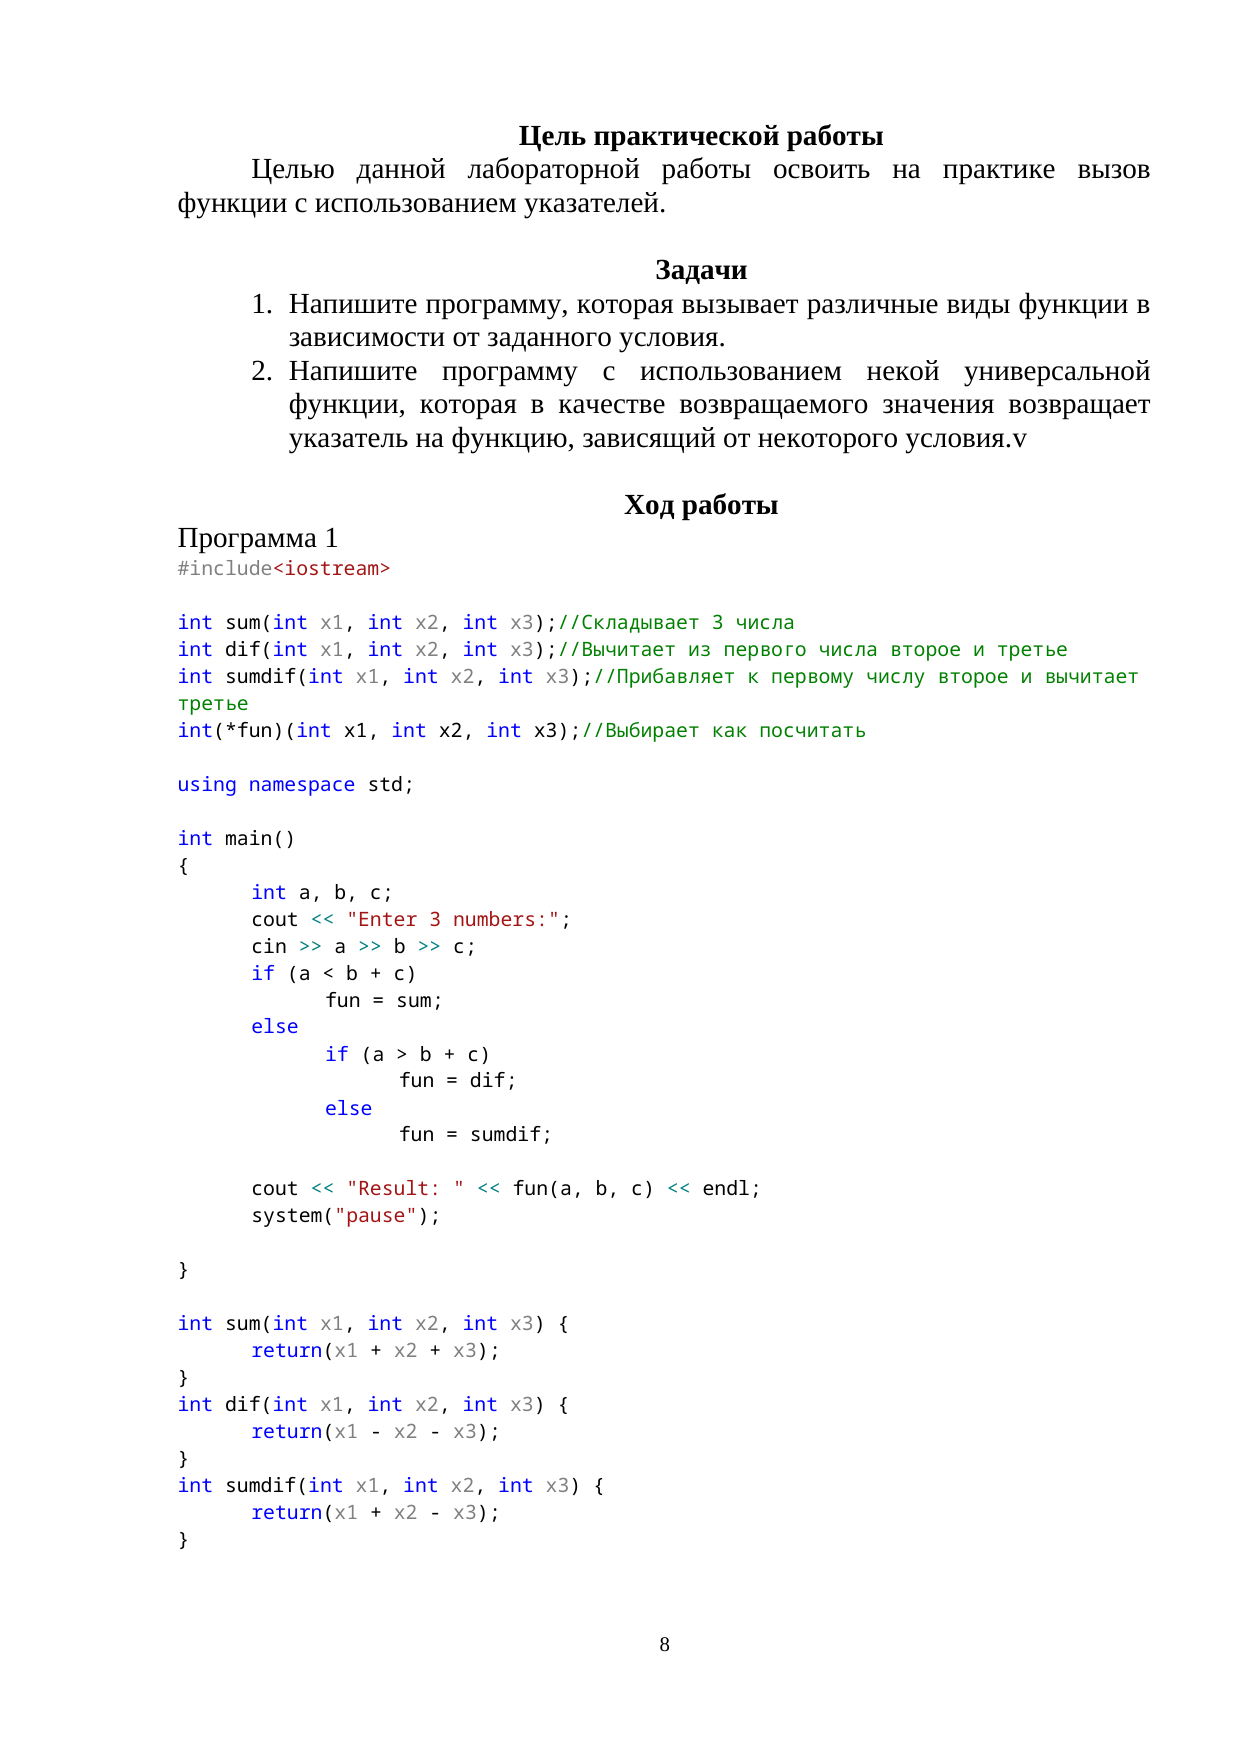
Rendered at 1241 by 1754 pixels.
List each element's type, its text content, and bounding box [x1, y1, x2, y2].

text Целью данной лабораторной работы освоить на практике вызов функции с использованием указателей. [177, 152, 1152, 219]
text system("pause"); [177, 1202, 1152, 1229]
text return(x1 - x2 - x3); [177, 1417, 1152, 1444]
text } [177, 1256, 1152, 1283]
text if (a > b + c) [177, 1040, 1152, 1067]
text } [177, 1363, 1152, 1391]
text int dif(int x1, int x2, int x3) { [177, 1391, 1152, 1417]
text cout << "Result: " << fun(a, b, c) << endl; [177, 1175, 1152, 1202]
text fun = sumdif; [177, 1121, 1152, 1148]
text using namespace std; [177, 770, 1152, 797]
text if (a < b + c) [177, 959, 1152, 986]
text Программа 1 #include<iostream> [177, 521, 1152, 581]
text return(x1 + x2 + x3); [177, 1337, 1152, 1363]
text int a, b, c; [177, 878, 1152, 905]
text Цель практической работы [177, 118, 1152, 152]
text int sumdif(int x1, int x2, int x3) { [177, 1471, 1152, 1498]
text cout << "Enter 3 numbers:"; [177, 905, 1152, 932]
text else [177, 1094, 1152, 1121]
text fun = sum; [177, 986, 1152, 1013]
text int dif(int x1, int x2, int x3);//Вычитает из первого числа второе и третье [177, 635, 1152, 662]
text Ход работы [177, 487, 1152, 521]
text int sum(int x1, int x2, int x3) { [177, 1309, 1152, 1337]
text int(*fun)(int x1, int x2, int x3);//Выбирает как посчитать [177, 716, 1152, 743]
text fun = dif; [177, 1067, 1152, 1094]
text return(x1 + x2 - x3); [177, 1498, 1152, 1525]
text Задачи [177, 252, 1152, 286]
text cin >> a >> b >> c; [177, 932, 1152, 959]
text int sum(int x1, int x2, int x3);//Складывает 3 числа [177, 608, 1152, 635]
text } [177, 1444, 1152, 1471]
text int main() [177, 824, 1152, 851]
list Напишите программу с использованием некой универсальной функции, которая в качестве возвращаемого значения возвращает указатель на функцию, зависящий от некоторого условия.v [251, 353, 1152, 453]
text else [177, 1013, 1152, 1040]
list Напишите программу, которая вызывает различные виды функции в зависимости от заданного условия. [251, 286, 1152, 353]
text int sumdif(int x1, int x2, int x3);//Прибавляет к первому числу второе и вычитает третье [177, 662, 1152, 716]
text { [177, 851, 1152, 878]
text } [177, 1525, 1152, 1552]
